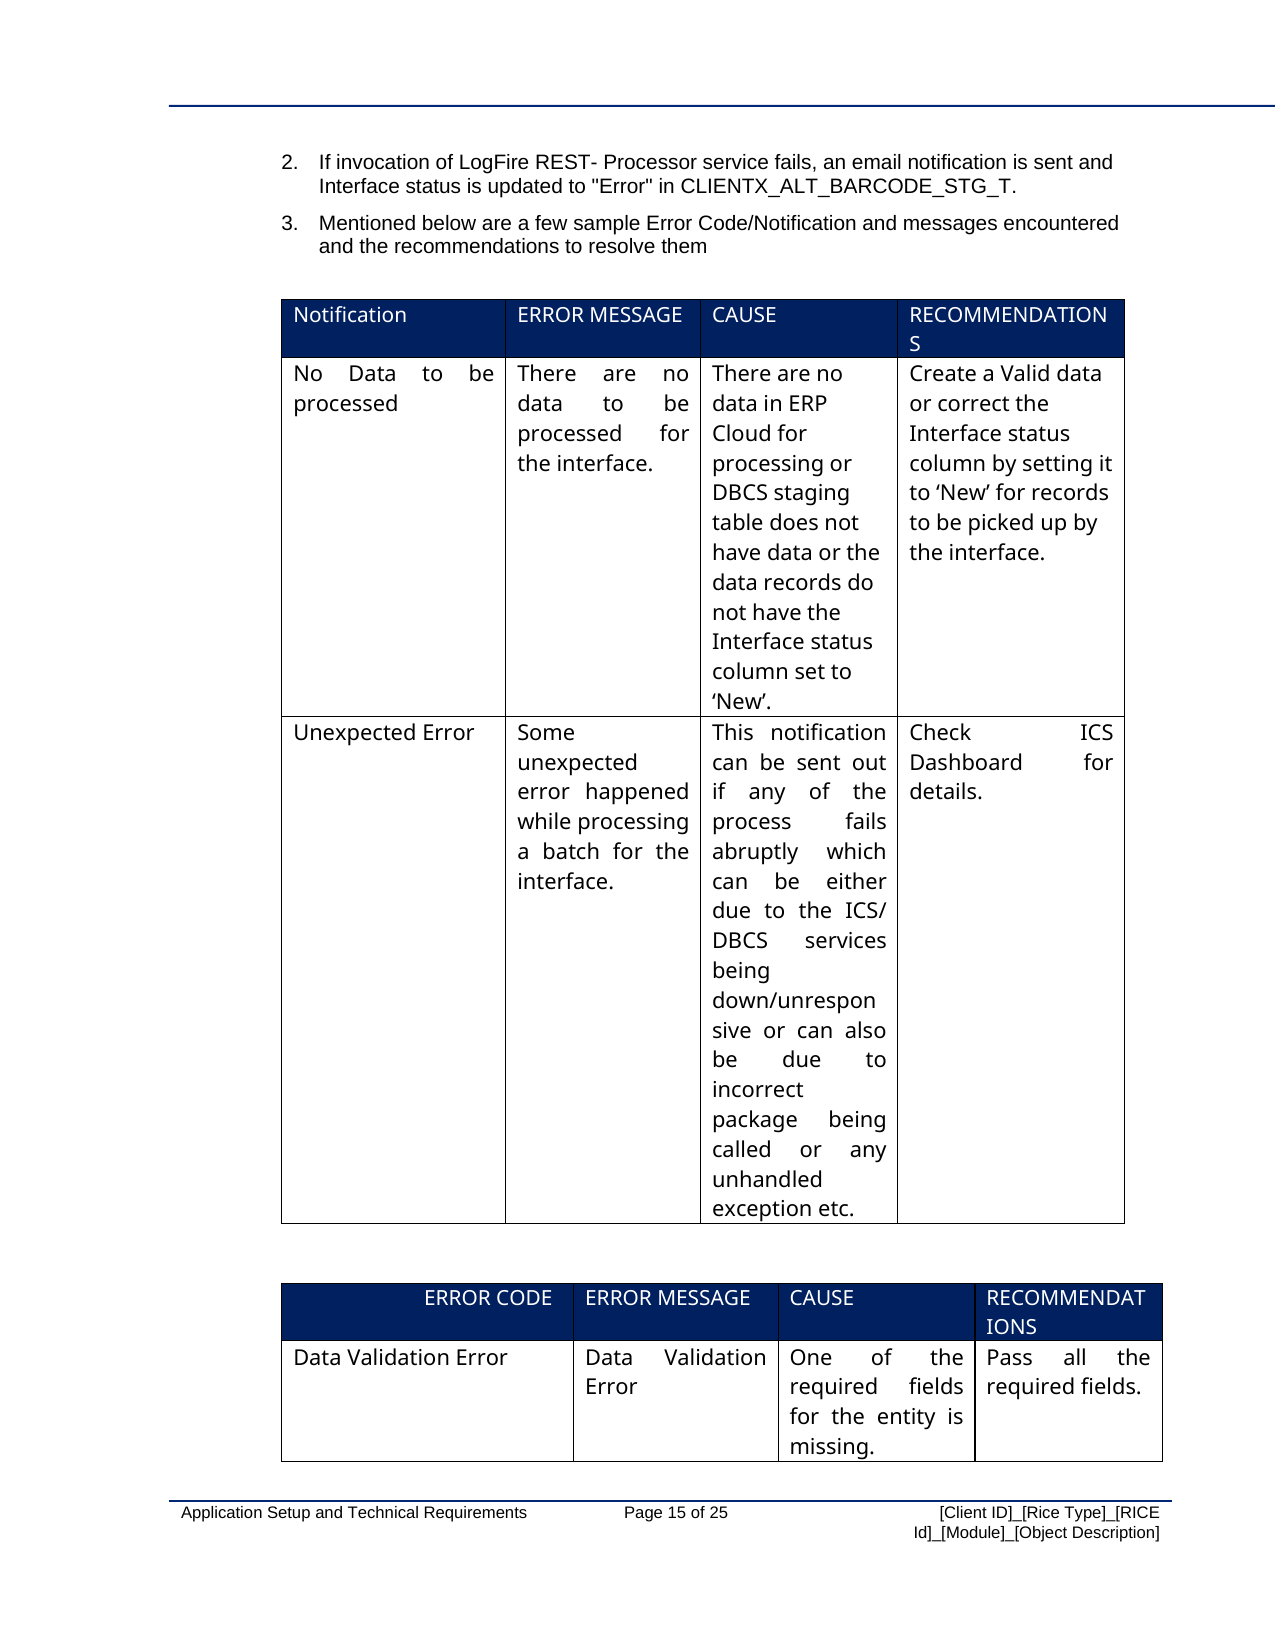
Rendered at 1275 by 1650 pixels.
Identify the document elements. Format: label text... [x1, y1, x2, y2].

table_cell There are no data in ERP Cloud for processing or DBCS staging table does not have data or the data records do not have the Interface status column set to ‘New’. [701, 358, 897, 716]
table_cell There are no data to be processed for the interface. [506, 358, 700, 716]
table_cell Data Validation Error [282, 1341, 573, 1461]
table_cell One of the required fields for the entity is missing. [779, 1341, 974, 1461]
table_header RECOMMENDATIONS [976, 1284, 1162, 1340]
table_header CAUSE [701, 300, 897, 357]
table_header RECOMMENDATIONS [898, 300, 1124, 357]
table_cell Pass all the required fields. [976, 1341, 1162, 1461]
table_cell Unexpected Error [282, 717, 505, 1223]
table_cell No Data to be processed [282, 358, 505, 716]
table_cell Some unexpected error happened while processing a batch for the interface. [506, 717, 700, 1223]
table_header ERROR CODE [282, 1284, 573, 1340]
table_header CAUSE [779, 1284, 974, 1340]
list Mentioned below are a few sample Error Code/Notification and messages encountered and the recommendations to resolve them [281, 210, 1125, 258]
table_cell Check ICS Dashboard for details. [898, 717, 1124, 1223]
table_header ERROR MESSAGE [506, 300, 700, 357]
table_cell Data Validation Error [574, 1341, 778, 1461]
list If invocation of LogFire REST- Processor service fails, an email notification is sent and Interface status is updated to "Error" in CLIENTX_ALT_BARCODE_STG_T. [281, 150, 1125, 198]
table_header ERROR MESSAGE [574, 1284, 778, 1340]
table_cell Create a Valid data or correct the Interface status column by setting it to ‘New’ for records to be picked up by the interface. [898, 358, 1124, 716]
table_cell This notification can be sent out if any of the process fails abruptly which can be either due to the ICS/ DBCS services being down/unresponsive or can also be due to incorrect package being called or any unhandled exception etc. [701, 717, 897, 1223]
table_header Notification [282, 300, 505, 357]
